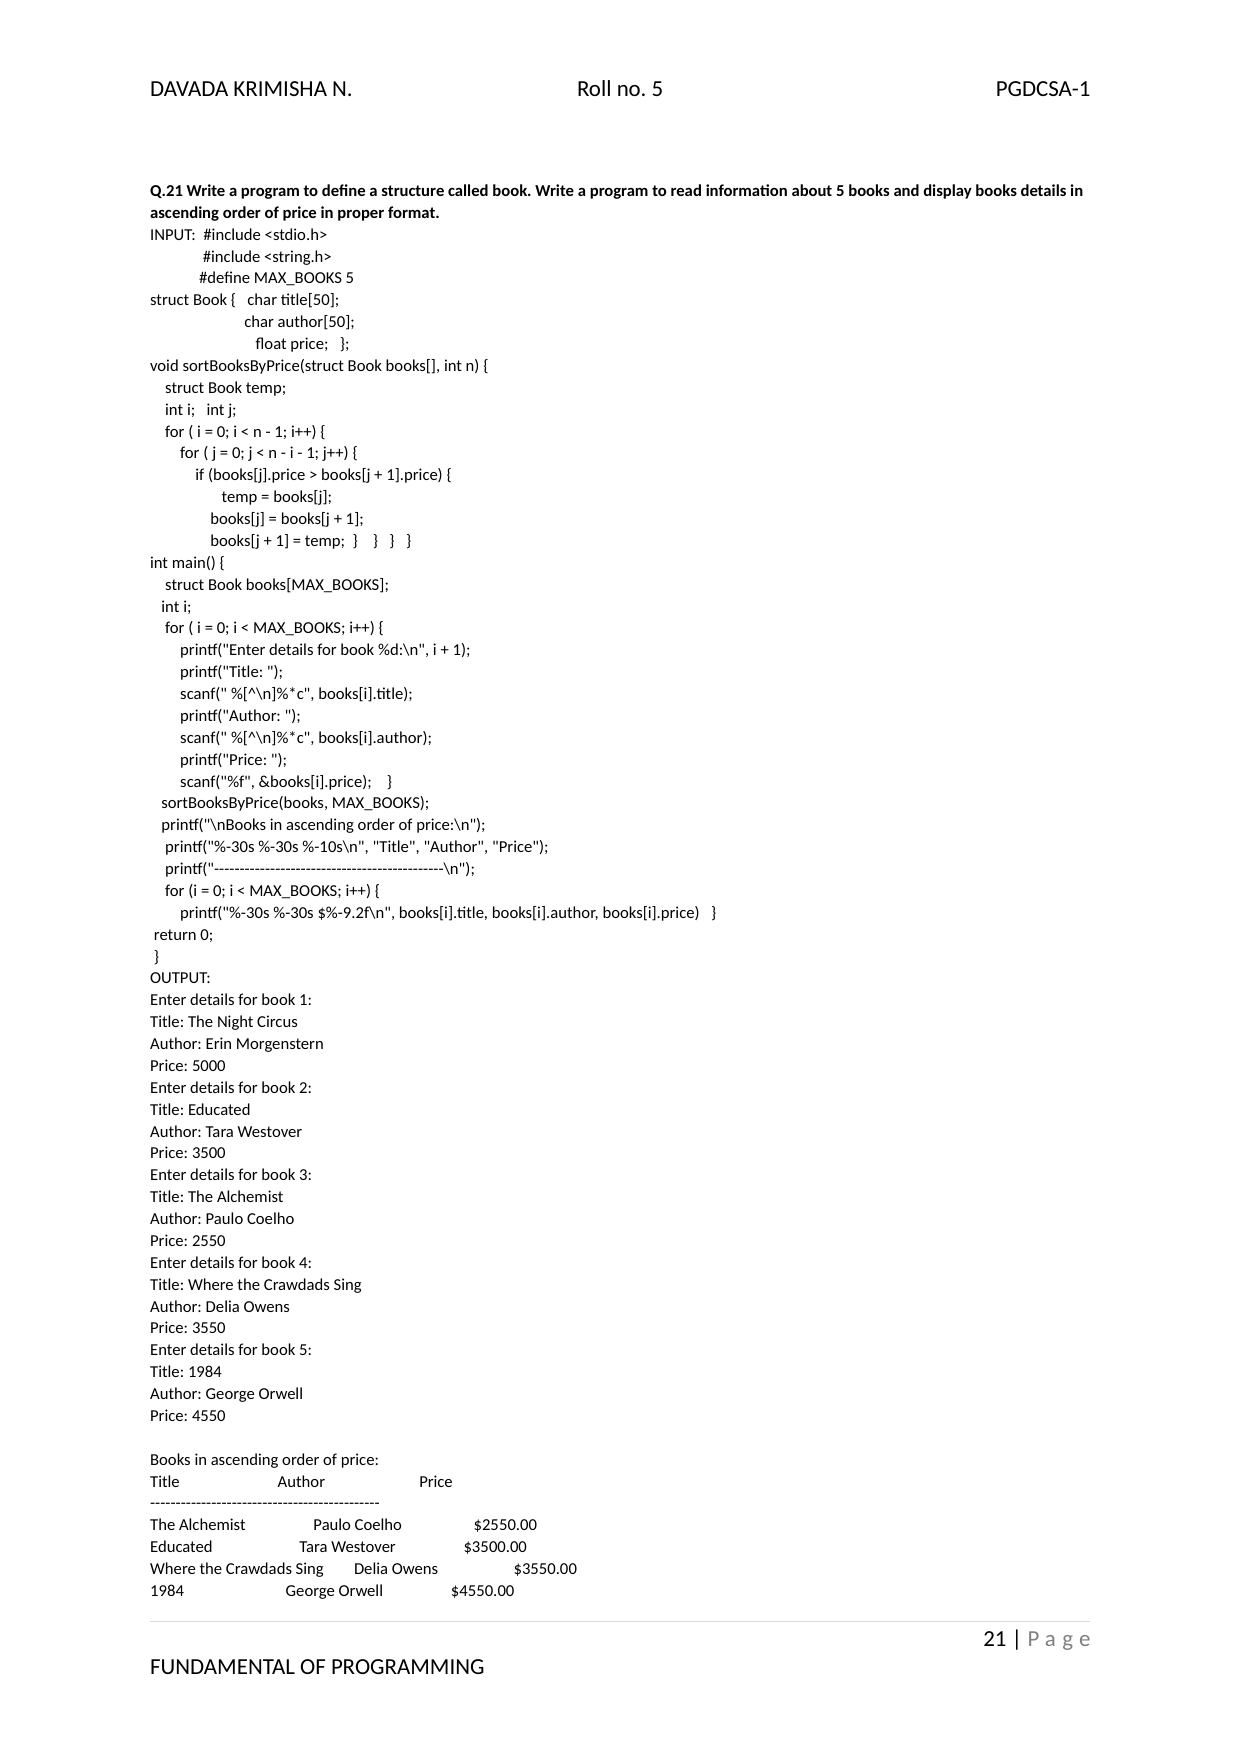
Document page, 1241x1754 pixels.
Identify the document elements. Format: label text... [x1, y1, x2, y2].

text Enter details for book 3: [150, 1164, 1090, 1185]
text Title: Where the Crawdads Sing [150, 1274, 1090, 1294]
text OUTPUT: [150, 968, 1090, 988]
text printf("Author: "); [150, 705, 1090, 726]
text Enter details for book 1: [150, 989, 1090, 1010]
text printf("---------------------------------------------\n"); [150, 858, 1090, 879]
text for ( i = 0; i < n - 1; i++) { [150, 421, 1090, 441]
text struct Book { char title[50]; [150, 289, 1090, 310]
text printf("Enter details for book %d:\n", i + 1); [150, 639, 1090, 660]
text void sortBooksByPrice(struct Book books[], int n) { [150, 355, 1090, 376]
text printf("Title: "); [150, 661, 1090, 682]
text Price: 2550 [150, 1230, 1090, 1251]
text Title: The Night Circus [150, 1011, 1090, 1032]
text Price: 5000 [150, 1055, 1090, 1076]
text Price: 3550 [150, 1318, 1090, 1338]
text Price: 4550 [150, 1405, 1090, 1426]
text Q.21 Write a program to define a structure called book. Write a program to read information about 5 books and display books details in ascending order of price in proper format. [150, 180, 1090, 222]
text float price; }; [150, 333, 1090, 354]
text for ( j = 0; j < n - i - 1; j++) { [150, 443, 1090, 463]
text for ( i = 0; i < MAX_BOOKS; i++) { [150, 618, 1090, 638]
text scanf("%f", &books[i].price); } [150, 771, 1090, 791]
text struct Book books[MAX_BOOKS]; [150, 574, 1090, 594]
text Title: The Alchemist [150, 1186, 1090, 1207]
text int main() { [150, 552, 1090, 572]
text Enter details for book 4: [150, 1252, 1090, 1272]
text #include <string.h> [150, 246, 1090, 266]
text Author: Delia Owens [150, 1296, 1090, 1316]
text books[j + 1] = temp; } } } } [150, 530, 1090, 551]
text Books in ascending order of price: [150, 1449, 1090, 1469]
text Price: 3500 [150, 1143, 1090, 1163]
text The Alchemist Paulo Coelho $2550.00 [150, 1514, 1090, 1535]
text Enter details for book 5: [150, 1339, 1090, 1360]
text for (i = 0; i < MAX_BOOKS; i++) { [150, 880, 1090, 901]
text } [150, 946, 1090, 966]
text Where the Crawdads Sing Delia Owens $3550.00 [150, 1558, 1090, 1579]
text int i; [150, 596, 1090, 616]
text Author: Tara Westover [150, 1121, 1090, 1141]
text scanf(" %[^\n]%*c", books[i].author); [150, 727, 1090, 747]
text #define MAX_BOOKS 5 [150, 268, 1090, 288]
text printf("%-30s %-30s $%-9.2f\n", books[i].title, books[i].author, books[i].price) } [150, 902, 1090, 922]
text 1984 George Orwell $4550.00 [150, 1580, 1090, 1601]
text char author[50]; [150, 311, 1090, 332]
text printf("\nBooks in ascending order of price:\n"); [150, 814, 1090, 835]
text --------------------------------------------- [150, 1493, 1090, 1513]
text Author: George Orwell [150, 1383, 1090, 1404]
text Author: Paulo Coelho [150, 1208, 1090, 1229]
text Title Author Price [150, 1471, 1090, 1491]
text temp = books[j]; [150, 486, 1090, 507]
text Title: Educated [150, 1099, 1090, 1119]
text int i; int j; [150, 399, 1090, 419]
text Educated Tara Westover $3500.00 [150, 1536, 1090, 1557]
text printf("Price: "); [150, 749, 1090, 769]
text scanf(" %[^\n]%*c", books[i].title); [150, 683, 1090, 704]
text Title: 1984 [150, 1361, 1090, 1382]
text Enter details for book 2: [150, 1077, 1090, 1097]
text sortBooksByPrice(books, MAX_BOOKS); [150, 793, 1090, 813]
text books[j] = books[j + 1]; [150, 508, 1090, 529]
text return 0; [150, 924, 1090, 944]
text if (books[j].price > books[j + 1].price) { [150, 464, 1090, 485]
text INPUT: #include <stdio.h> [150, 224, 1090, 244]
text struct Book temp; [150, 377, 1090, 397]
text printf("%-30s %-30s %-10s\n", "Title", "Author", "Price"); [150, 836, 1090, 857]
text Author: Erin Morgenstern [150, 1033, 1090, 1054]
